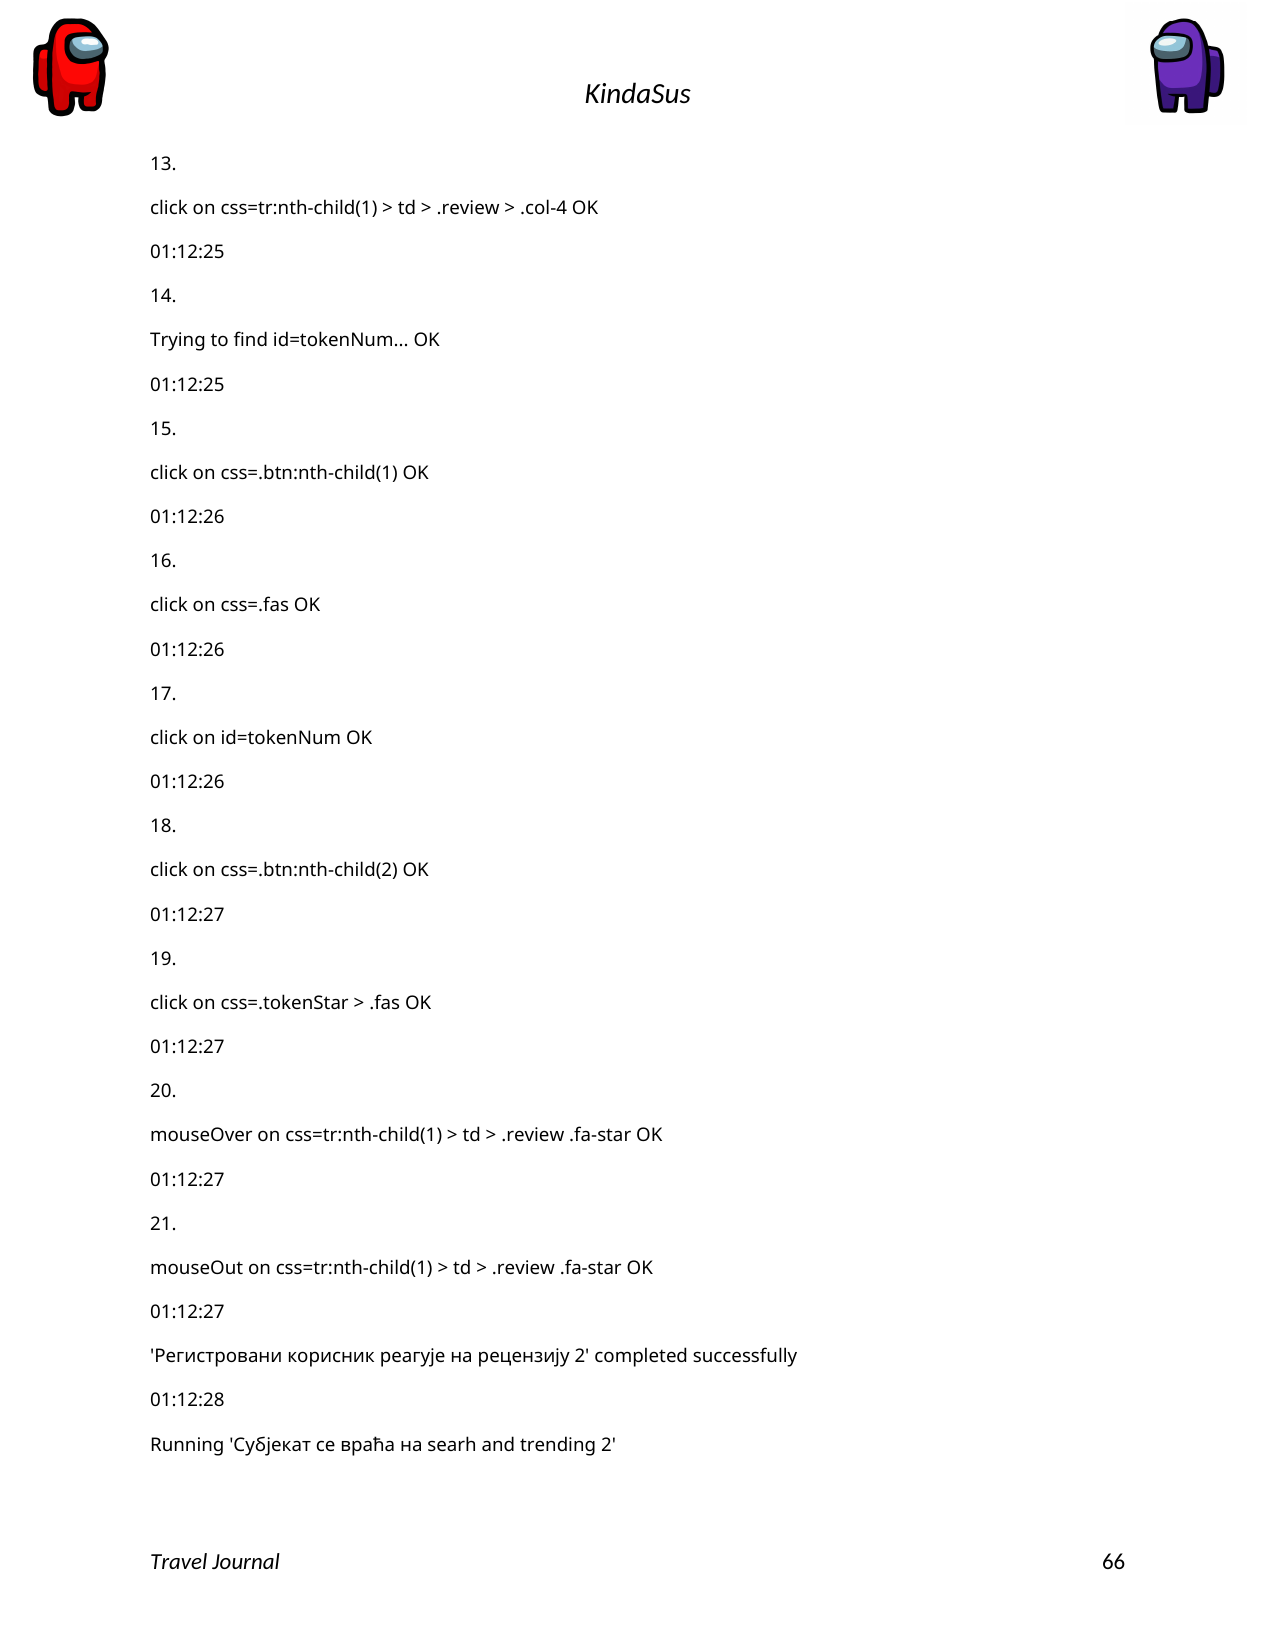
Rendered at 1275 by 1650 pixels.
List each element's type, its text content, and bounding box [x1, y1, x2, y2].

text mouseOut on css=tr:nth-child(1) > td > .review .fa-star OK [150, 1254, 1125, 1280]
text Running 'Субјекат се враћа на searh and trending 2' [150, 1431, 1125, 1456]
text mouseOver on css=tr:nth-child(1) > td > .review .fa-star OK [150, 1122, 1125, 1147]
text click on css=.btn:nth-child(2) OK [150, 857, 1125, 882]
text 16. [150, 547, 1125, 573]
text 01:12:26 [150, 636, 1125, 661]
text 01:12:27 [150, 1298, 1125, 1324]
text 01:12:27 [150, 1166, 1125, 1191]
text click on css=.fas OK [150, 592, 1125, 617]
picture [19, 15, 128, 124]
text 14. [150, 282, 1125, 308]
text 01:12:26 [150, 768, 1125, 794]
text 20. [150, 1077, 1125, 1103]
text 15. [150, 415, 1125, 441]
text 18. [150, 812, 1125, 838]
text 19. [150, 945, 1125, 971]
text 01:12:25 [150, 371, 1125, 396]
text 01:12:25 [150, 238, 1125, 264]
text Trying to find id=tokenNum... OK [150, 327, 1125, 352]
text 01:12:26 [150, 503, 1125, 529]
text click on css=tr:nth-child(1) > td > .review > .col-4 OK [150, 194, 1125, 220]
text 01:12:27 [150, 901, 1125, 926]
text 21. [150, 1210, 1125, 1236]
text click on css=.btn:nth-child(1) OK [150, 459, 1125, 485]
picture [1125, 2, 1248, 125]
text 13. [150, 150, 1125, 176]
text 01:12:27 [150, 1033, 1125, 1059]
text 'Регистровани корисник реагује на рецензију 2' completed successfully [150, 1342, 1125, 1368]
text click on id=tokenNum OK [150, 724, 1125, 750]
text click on css=.tokenStar > .fas OK [150, 989, 1125, 1015]
text 17. [150, 680, 1125, 706]
text 01:12:28 [150, 1387, 1125, 1412]
